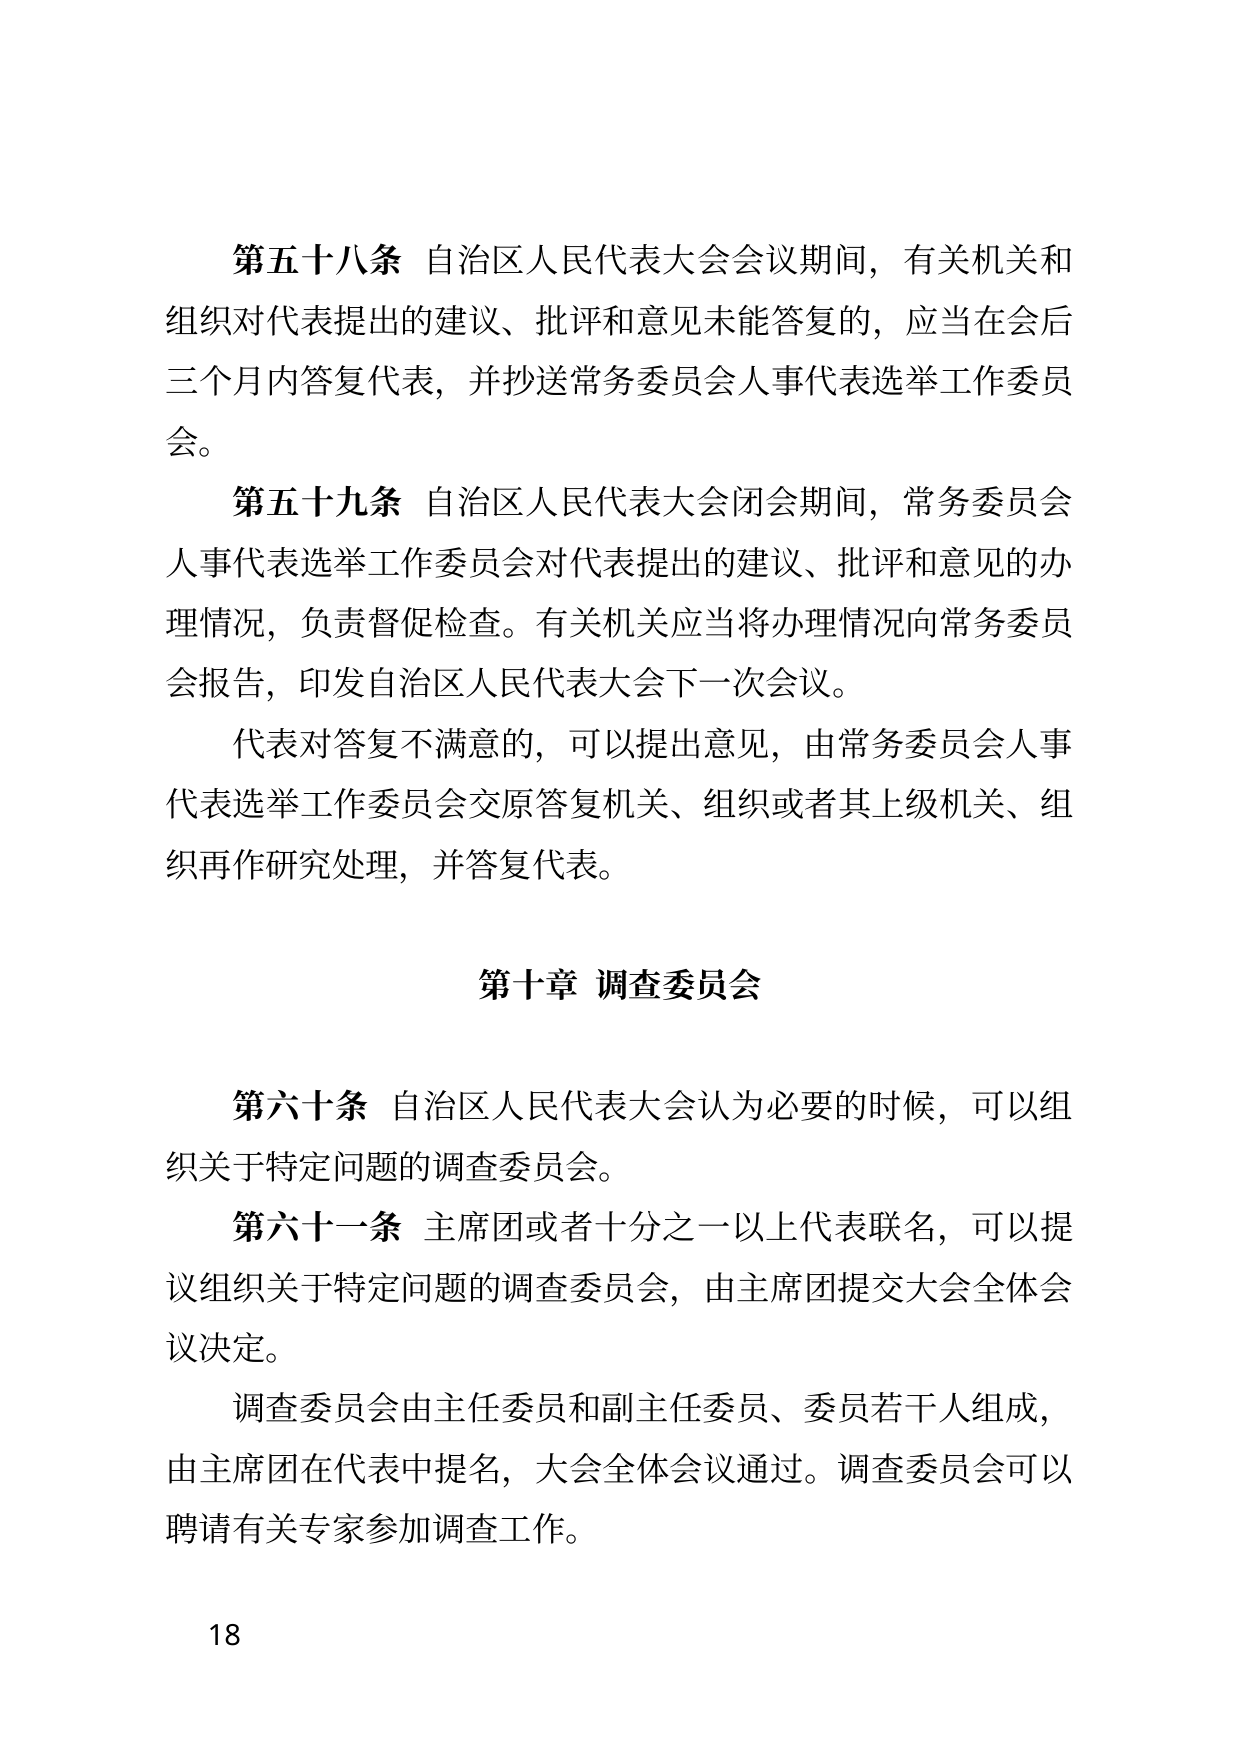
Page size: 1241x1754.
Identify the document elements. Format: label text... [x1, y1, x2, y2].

text 第五十八条 自治区人民代表大会会议期间，有关机关和组织对代表提出的建议、批评和意见未能答复的，应当在会后三个月内答复代表，并抄送常务委员会人事代表选举工作委员会。 [165, 224, 1075, 466]
text 第五十九条 自治区人民代表大会闭会期间，常务委员会人事代表选举工作委员会对代表提出的建议、批评和意见的办理情况，负责督促检查。有关机关应当将办理情况向常务委员会报告，印发自治区人民代表大会下一次会议。 [165, 466, 1075, 708]
text 第十章 调查委员会 [165, 949, 1075, 1010]
text 代表对答复不满意的，可以提出意见，由常务委员会人事代表选举工作委员会交原答复机关、组织或者其上级机关、组织再作研究处理，并答复代表。 [165, 708, 1075, 889]
text 第六十条 自治区人民代表大会认为必要的时候，可以组织关于特定问题的调查委员会。 [165, 1070, 1075, 1191]
text 第六十一条 主席团或者十分之一以上代表联名，可以提议组织关于特定问题的调查委员会，由主席团提交大会全体会议决定。 [165, 1191, 1075, 1372]
text 调查委员会由主任委员和副主任委员、委员若干人组成，由主席团在代表中提名，大会全体会议通过。调查委员会可以聘请有关专家参加调查工作。 [165, 1372, 1075, 1554]
